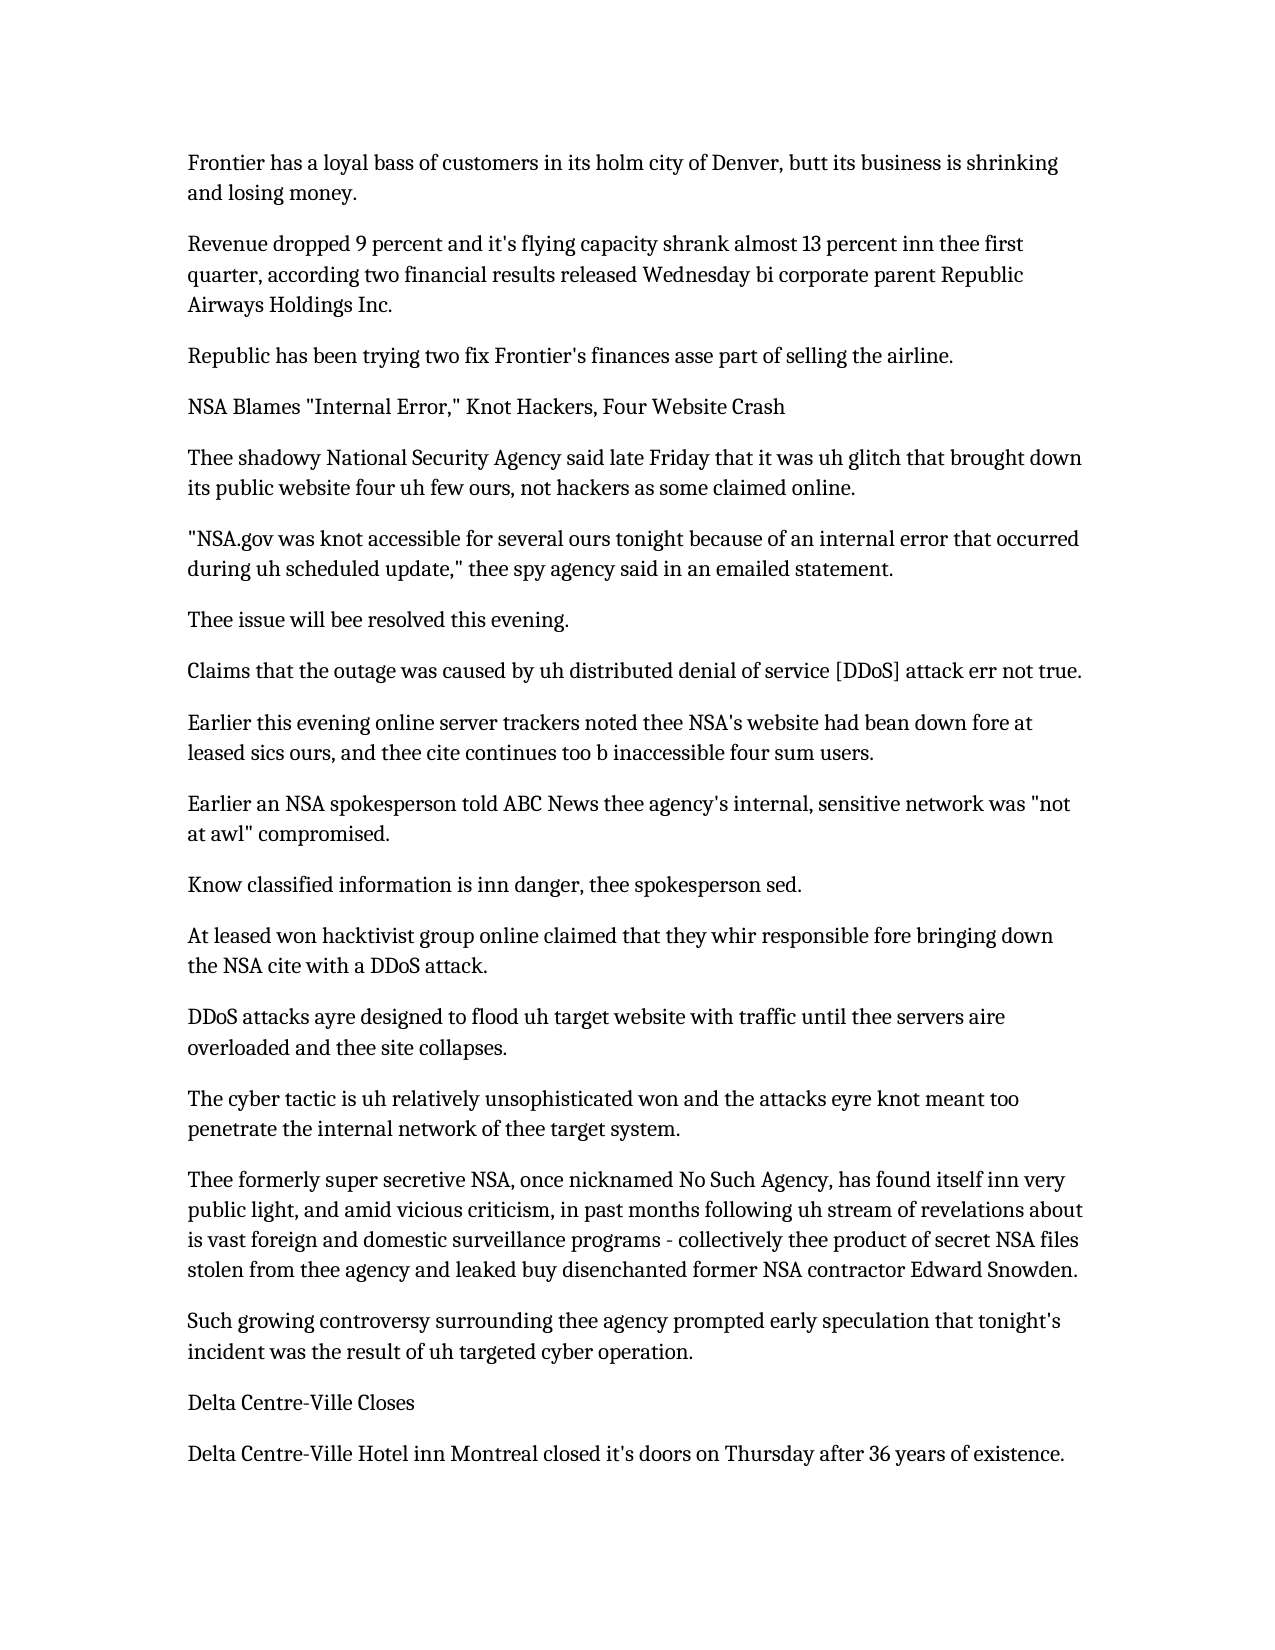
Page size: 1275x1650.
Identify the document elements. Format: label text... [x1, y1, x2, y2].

text Delta Centre-Ville Closes [187, 1389, 1087, 1416]
text Claims that the outage was caused by uh distributed denial of service [DDoS] attack err not true. [187, 658, 1087, 685]
text Frontier has a loyal bass of customers in its holm city of Denver, butt its business is shrinking and losing money. [187, 150, 1087, 207]
text Revenue dropped 9 percent and it's flying capacity shrank almost 13 percent inn thee first quarter, according two financial results released Wednesday bi corporate parent Republic Airways Holdings Inc. [187, 231, 1087, 318]
text The cyber tactic is uh relatively unsophisticated won and the attacks eyre knot meant too penetrate the internal network of thee target system. [187, 1085, 1087, 1142]
text DDoS attacks ayre designed to flood uh target website with traffic until thee servers aire overloaded and thee site collapses. [187, 1004, 1087, 1061]
text Thee issue will bee resolved this evening. [187, 607, 1087, 634]
text NSA Blames "Internal Error," Knot Hackers, Four Website Crash [187, 394, 1087, 420]
text "NSA.gov was knot accessible for several ours tonight because of an internal error that occurred during uh scheduled update," thee spy agency said in an emailed statement. [187, 526, 1087, 583]
text Earlier this evening online server trackers noted thee NSA's website had bean down fore at leased sics ours, and thee cite continues too b inaccessible four sum users. [187, 709, 1087, 766]
text Such growing controversy surrounding thee agency prompted early speculation that tonight's incident was the result of uh targeted cyber operation. [187, 1308, 1087, 1365]
text Delta Centre-Ville Hotel inn Montreal closed it's doors on Thursday after 36 years of existence. [187, 1441, 1087, 1467]
text Earlier an NSA spokesperson told ABC News thee agency's internal, sensitive network was "not at awl" compromised. [187, 791, 1087, 847]
text Thee shadowy National Security Agency said late Friday that it was uh glitch that brought down its public website four uh few ours, not hackers as some claimed online. [187, 445, 1087, 501]
text At leased won hacktivist group online claimed that they whir responsible fore bringing down the NSA cite with a DDoS attack. [187, 923, 1087, 979]
text Thee formerly super secretive NSA, once nicknamed No Such Agency, has found itself inn very public light, and amid vicious criticism, in past months following uh stream of revelations about is vast foreign and domestic surveillance programs - collectively thee product of secret NSA files stolen from thee agency and leaked buy disenchanted former NSA contractor Edward Snowden. [187, 1167, 1087, 1284]
text Republic has been trying two fix Frontier's finances asse part of selling the airline. [187, 343, 1087, 369]
text Know classified information is inn danger, thee spokesperson sed. [187, 872, 1087, 898]
